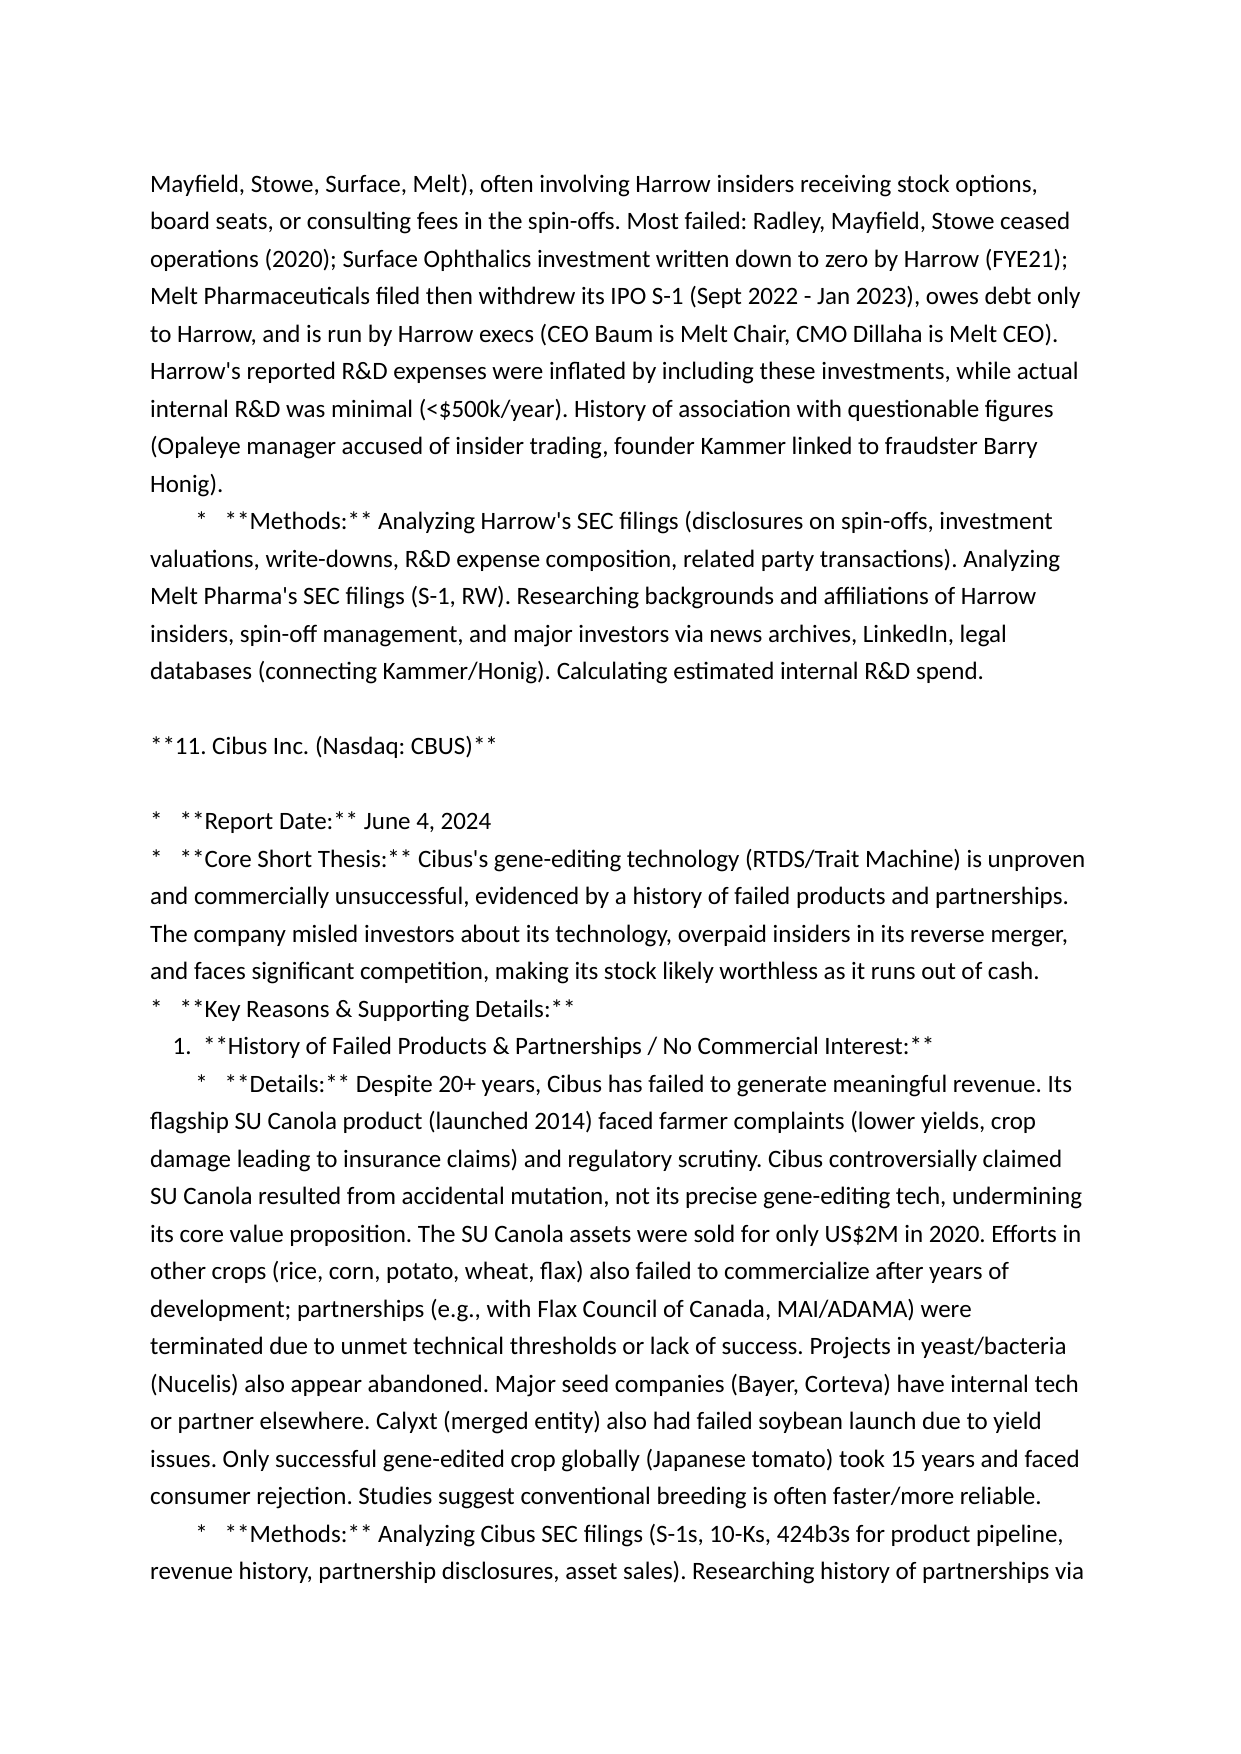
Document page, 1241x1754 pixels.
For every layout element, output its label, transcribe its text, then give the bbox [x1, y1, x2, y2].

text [150, 164, 1090, 502]
text **11. Cibus Inc. (Nasdaq: CBUS)** [150, 727, 1090, 764]
text * **Core Short Thesis:** Cibus's gene-editing technology (RTDS/Trait Machine) is unproven and commercially unsuccessful, evidenced by a history of failed products and partnerships. The company misled investors about its technology, overpaid insiders in its reverse merger, and faces significant competition, making its stock likely worthless as it runs out of cash. [150, 839, 1090, 989]
text 1. **History of Failed Products & Partnerships / No Commercial Interest:** [150, 1027, 1090, 1064]
text * **Methods:** Analyzing Harrow's SEC filings (disclosures on spin-offs, investment valuations, write-downs, R&D expense composition, related party transactions). Analyzing Melt Pharma's SEC filings (S-1, RW). Researching backgrounds and affiliations of Harrow insiders, spin-off management, and major investors via news archives, LinkedIn, legal databases (connecting Kammer/Honig). Calculating estimated internal R&D spend. [150, 502, 1090, 689]
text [150, 1514, 1090, 1589]
text * **Details:** Despite 20+ years, Cibus has failed to generate meaningful revenue. Its flagship SU Canola product (launched 2014) faced farmer complaints (lower yields, crop damage leading to insurance claims) and regulatory scrutiny. Cibus controversially claimed SU Canola resulted from accidental mutation, not its precise gene-editing tech, undermining its core value proposition. The SU Canola assets were sold for only US$2M in 2020. Efforts in other crops (rice, corn, potato, wheat, flax) also failed to commercialize after years of development; partnerships (e.g., with Flax Council of Canada, MAI/ADAMA) were terminated due to unmet technical thresholds or lack of success. Projects in yeast/bacteria (Nucelis) also appear abandoned. Major seed companies (Bayer, Corteva) have internal tech or partner elsewhere. Calyxt (merged entity) also had failed soybean launch due to yield issues. Only successful gene-edited crop globally (Japanese tomato) took 15 years and faced consumer rejection. Studies suggest conventional breeding is often faster/more reliable. [150, 1064, 1090, 1514]
text * **Report Date:** June 4, 2024 [150, 802, 1090, 839]
text * **Key Reasons & Supporting Details:** [150, 989, 1090, 1027]
